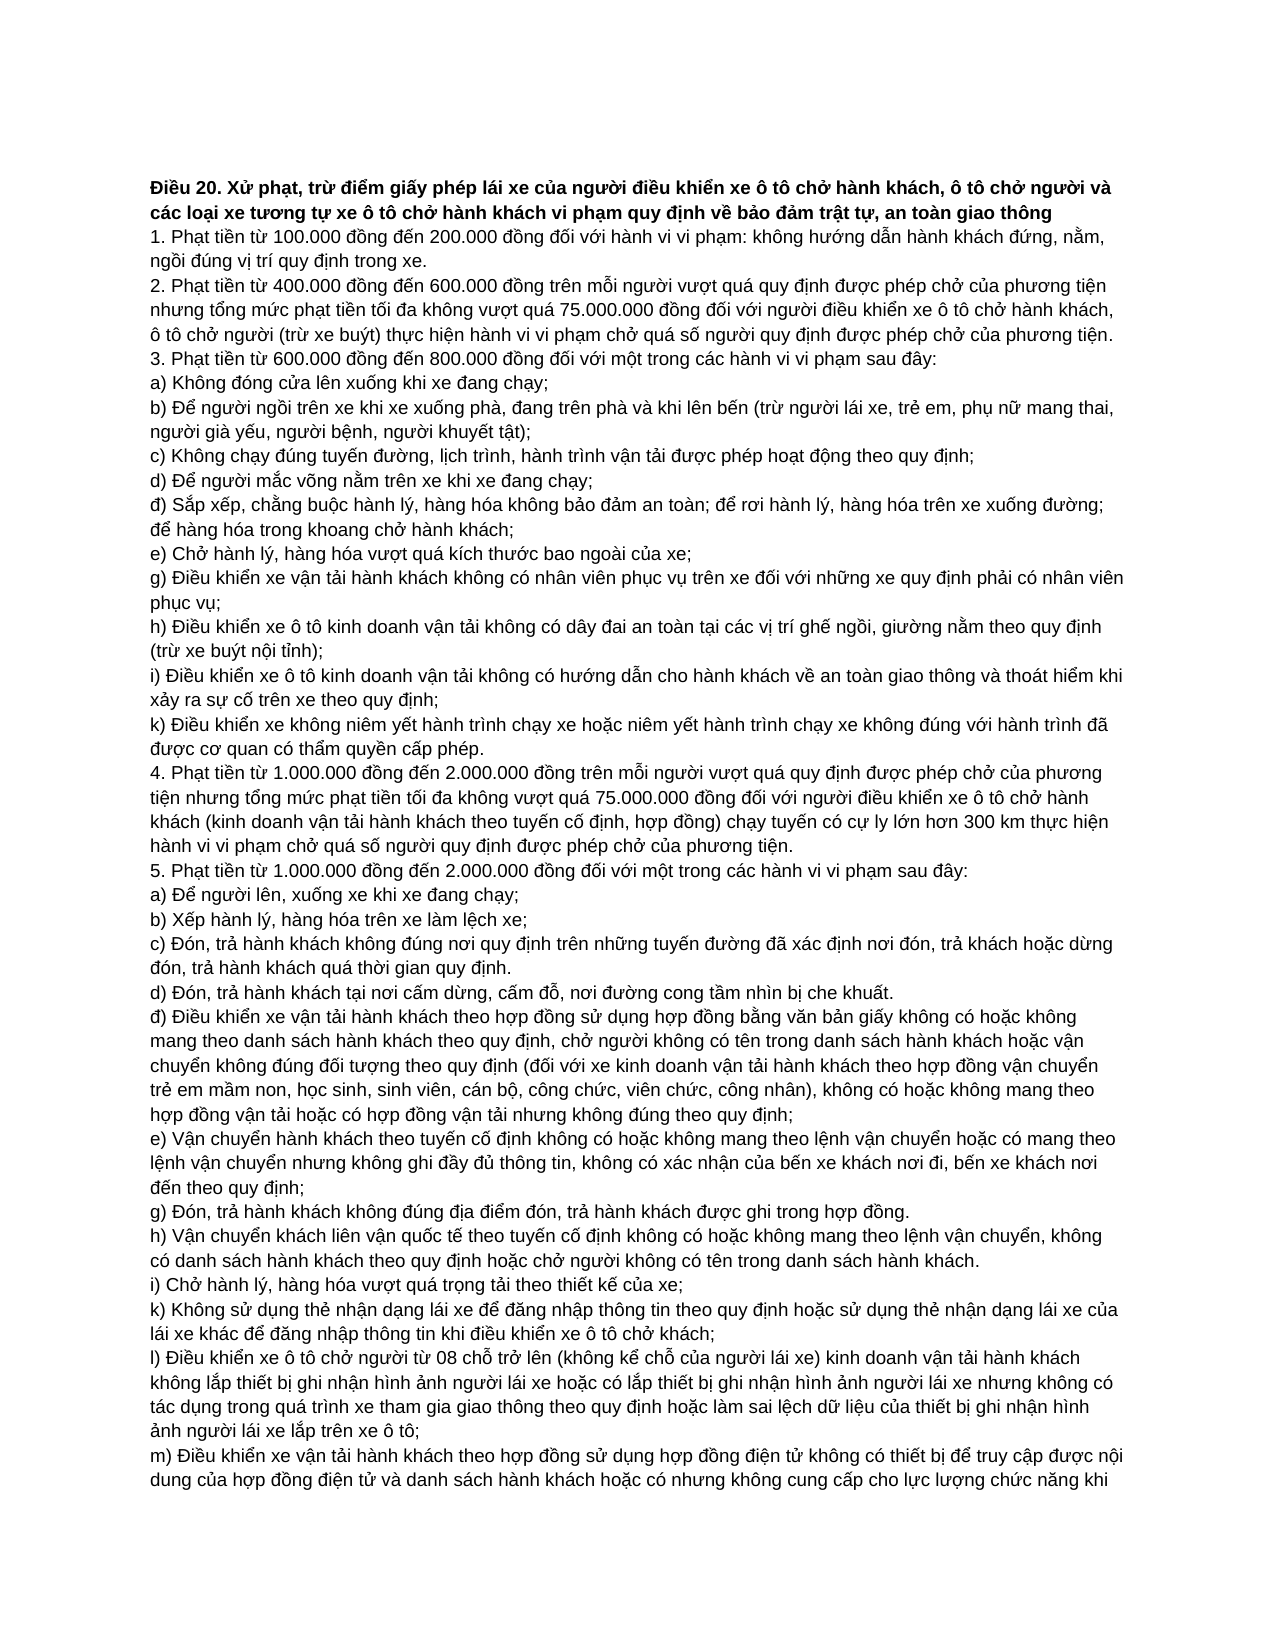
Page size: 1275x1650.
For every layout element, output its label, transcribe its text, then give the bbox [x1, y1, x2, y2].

text Điều 20. Xử phạt, trừ điểm giấy phép lái xe của người điều khiển xe ô tô chở hành khách, ô tô chở người và các loại xe tương tự xe ô tô chở hành khách vi phạm quy định về bảo đảm trật tự, an toàn giao thông [150, 174, 1125, 223]
text g) Đón, trả hành khách không đúng địa điểm đón, trả hành khách được ghi trong hợp đồng. [150, 1198, 1125, 1222]
text a) Không đóng cửa lên xuống khi xe đang chạy; [150, 369, 1125, 394]
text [150, 1442, 1125, 1491]
text c) Không chạy đúng tuyến đường, lịch trình, hành trình vận tải được phép hoạt động theo quy định; [150, 442, 1125, 467]
text g) Điều khiển xe vận tải hành khách không có nhân viên phục vụ trên xe đối với những xe quy định phải có nhân viên phục vụ; [150, 564, 1125, 613]
text e) Chở hành lý, hàng hóa vượt quá kích thước bao ngoài của xe; [150, 540, 1125, 564]
text h) Điều khiển xe ô tô kinh doanh vận tải không có dây đai an toàn tại các vị trí ghế ngồi, giường nằm theo quy định (trừ xe buýt nội tỉnh); [150, 613, 1125, 662]
text l) Điều khiển xe ô tô chở người từ 08 chỗ trở lên (không kể chỗ của người lái xe) kinh doanh vận tải hành khách không lắp thiết bị ghi nhận hình ảnh người lái xe hoặc có lắp thiết bị ghi nhận hình ảnh người lái xe nhưng không có tác dụng trong quá trình xe tham gia giao thông theo quy định hoặc làm sai lệch dữ liệu của thiết bị ghi nhận hình ảnh người lái xe lắp trên xe ô tô; [150, 1344, 1125, 1442]
text b) Xếp hành lý, hàng hóa trên xe làm lệch xe; [150, 906, 1125, 930]
text h) Vận chuyển khách liên vận quốc tế theo tuyến cố định không có hoặc không mang theo lệnh vận chuyển, không có danh sách hành khách theo quy định hoặc chở người không có tên trong danh sách hành khách. [150, 1222, 1125, 1271]
text i) Chở hành lý, hàng hóa vượt quá trọng tải theo thiết kế của xe; [150, 1271, 1125, 1296]
text b) Để người ngồi trên xe khi xe xuống phà, đang trên phà và khi lên bến (trừ người lái xe, trẻ em, phụ nữ mang thai, người già yếu, người bệnh, người khuyết tật); [150, 394, 1125, 442]
text d) Đón, trả hành khách tại nơi cấm dừng, cấm đỗ, nơi đường cong tầm nhìn bị che khuất. [150, 979, 1125, 1003]
text đ) Điều khiển xe vận tải hành khách theo hợp đồng sử dụng hợp đồng bằng văn bản giấy không có hoặc không mang theo danh sách hành khách theo quy định, chở người không có tên trong danh sách hành khách hoặc vận chuyển không đúng đối tượng theo quy định (đối với xe kinh doanh vận tải hành khách theo hợp đồng vận chuyển trẻ em mầm non, học sinh, sinh viên, cán bộ, công chức, viên chức, công nhân), không có hoặc không mang theo hợp đồng vận tải hoặc có hợp đồng vận tải nhưng không đúng theo quy định; [150, 1003, 1125, 1125]
text 4. Phạt tiền từ 1.000.000 đồng đến 2.000.000 đồng trên mỗi người vượt quá quy định được phép chở của phương tiện nhưng tổng mức phạt tiền tối đa không vượt quá 75.000.000 đồng đối với người điều khiển xe ô tô chở hành khách (kinh doanh vận tải hành khách theo tuyến cố định, hợp đồng) chạy tuyến có cự ly lớn hơn 300 km thực hiện hành vi vi phạm chở quá số người quy định được phép chở của phương tiện. [150, 759, 1125, 857]
text đ) Sắp xếp, chằng buộc hành lý, hàng hóa không bảo đảm an toàn; để rơi hành lý, hàng hóa trên xe xuống đường; để hàng hóa trong khoang chở hành khách; [150, 491, 1125, 540]
text k) Điều khiển xe không niêm yết hành trình chạy xe hoặc niêm yết hành trình chạy xe không đúng với hành trình đã được cơ quan có thẩm quyền cấp phép. [150, 711, 1125, 759]
text a) Để người lên, xuống xe khi xe đang chạy; [150, 881, 1125, 906]
text 3. Phạt tiền từ 600.000 đồng đến 800.000 đồng đối với một trong các hành vi vi phạm sau đây: [150, 345, 1125, 369]
text 1. Phạt tiền từ 100.000 đồng đến 200.000 đồng đối với hành vi vi phạm: không hướng dẫn hành khách đứng, nằm, ngồi đúng vị trí quy định trong xe. [150, 223, 1125, 272]
text e) Vận chuyển hành khách theo tuyến cố định không có hoặc không mang theo lệnh vận chuyển hoặc có mang theo lệnh vận chuyển nhưng không ghi đầy đủ thông tin, không có xác nhận của bến xe khách nơi đi, bến xe khách nơi đến theo quy định; [150, 1125, 1125, 1198]
text 5. Phạt tiền từ 1.000.000 đồng đến 2.000.000 đồng đối với một trong các hành vi vi phạm sau đây: [150, 857, 1125, 881]
text i) Điều khiển xe ô tô kinh doanh vận tải không có hướng dẫn cho hành khách về an toàn giao thông và thoát hiểm khi xảy ra sự cố trên xe theo quy định; [150, 662, 1125, 711]
text d) Để người mắc võng nằm trên xe khi xe đang chạy; [150, 467, 1125, 491]
text 2. Phạt tiền từ 400.000 đồng đến 600.000 đồng trên mỗi người vượt quá quy định được phép chở của phương tiện nhưng tổng mức phạt tiền tối đa không vượt quá 75.000.000 đồng đối với người điều khiển xe ô tô chở hành khách, ô tô chở người (trừ xe buýt) thực hiện hành vi vi phạm chở quá số người quy định được phép chở của phương tiện. [150, 272, 1125, 345]
text c) Đón, trả hành khách không đúng nơi quy định trên những tuyến đường đã xác định nơi đón, trả khách hoặc dừng đón, trả hành khách quá thời gian quy định. [150, 930, 1125, 979]
text k) Không sử dụng thẻ nhận dạng lái xe để đăng nhập thông tin theo quy định hoặc sử dụng thẻ nhận dạng lái xe của lái xe khác để đăng nhập thông tin khi điều khiển xe ô tô chở khách; [150, 1296, 1125, 1344]
